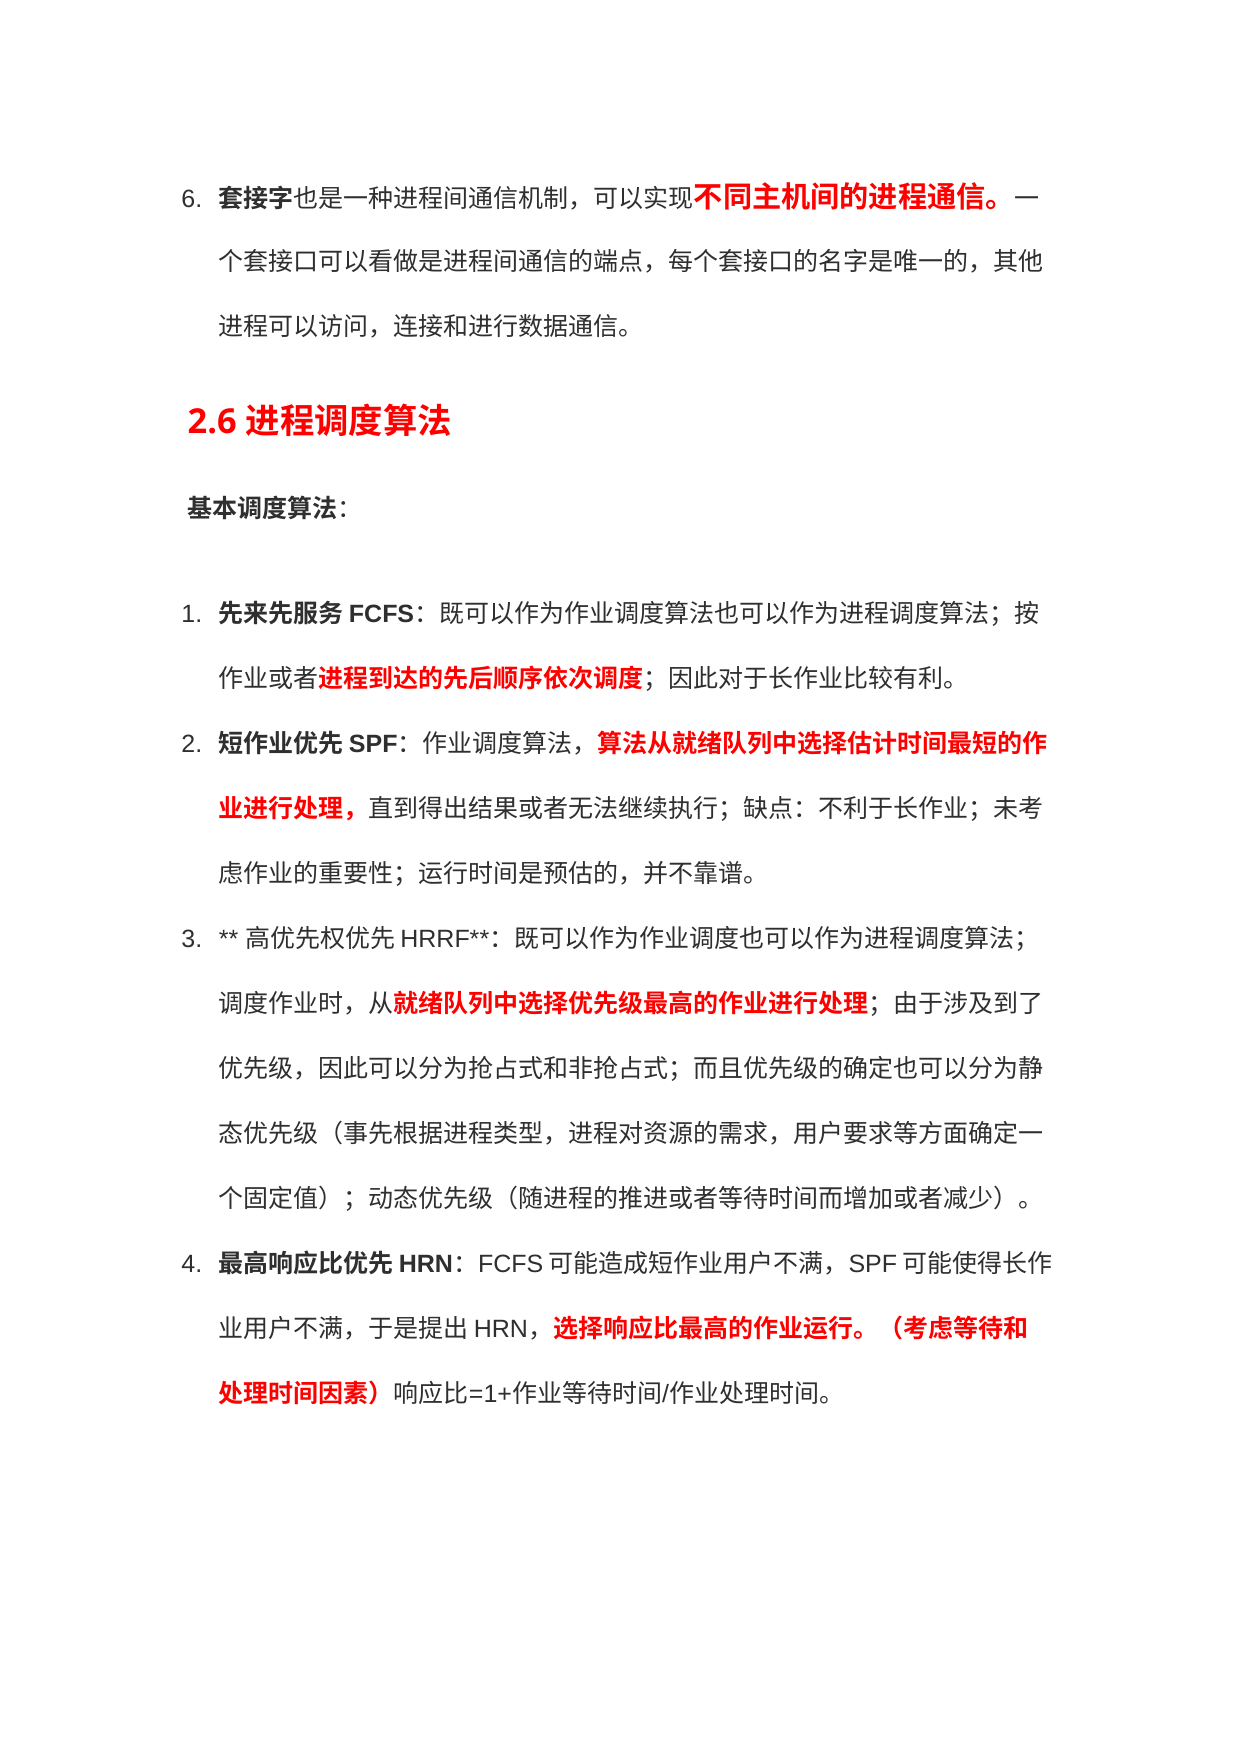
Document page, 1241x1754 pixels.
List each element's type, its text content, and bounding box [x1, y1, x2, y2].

list 短作业优先SPF：作业调度算法，算法从就绪队列中选择估计时间最短的作业进行处理，直到得出结果或者无法继续执行；缺点：不利于长作业；未考虑作业的重要性；运行时间是预估的，并不靠谱。 [181, 709, 1053, 904]
text 基本调度算法： [187, 474, 1053, 539]
list 套接字也是一种进程间通信机制，可以实现不同主机间的进程通信。一个套接口可以看做是进程间通信的端点，每个套接口的名字是唯一的，其他进程可以访问，连接和进行数据通信。 [181, 162, 1053, 357]
list 先来先服务FCFS：既可以作为作业调度算法也可以作为进程调度算法；按作业或者进程到达的先后顺序依次调度；因此对于长作业比较有利。 [181, 579, 1053, 709]
text 2.6 进程调度算法 [187, 386, 1053, 451]
list ** 高优先权优先HRRF**：既可以作为作业调度也可以作为进程调度算法；调度作业时，从就绪队列中选择优先级最高的作业进行处理；由于涉及到了优先级，因此可以分为抢占式和非抢占式；而且优先级的确定也可以分为静态优先级（事先根据进程类型，进程对资源的需求，用户要求等方面确定一个固定值）；动态优先级（随进程的推进或者等待时间而增加或者减少）。 [181, 904, 1053, 1229]
list 最高响应比优先HRN：FCFS可能造成短作业用户不满，SPF可能使得长作业用户不满，于是提出HRN，选择响应比最高的作业运行。（考虑等待和处理时间因素）响应比=1+作业等待时间/作业处理时间。 [181, 1229, 1053, 1424]
